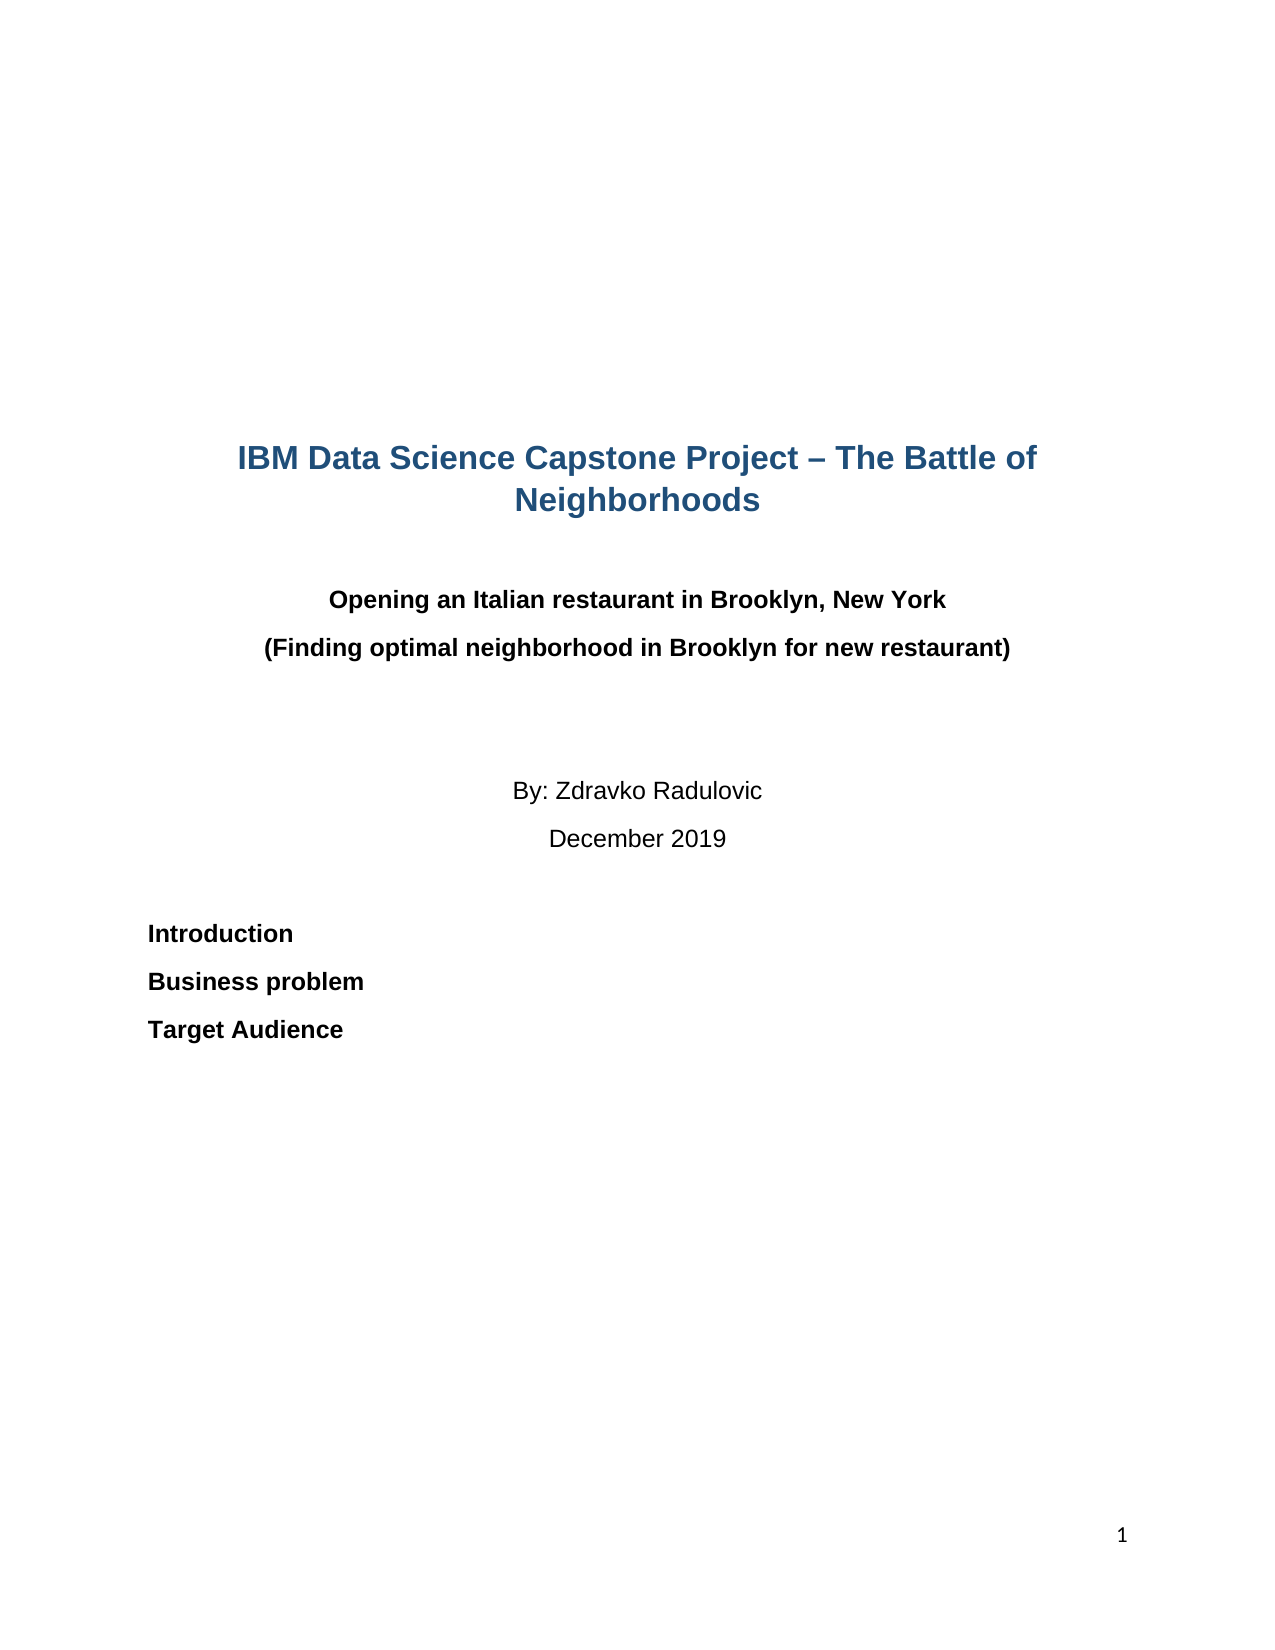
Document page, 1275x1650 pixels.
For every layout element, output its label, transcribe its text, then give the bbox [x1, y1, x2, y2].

text Opening an Italian restaurant in Brooklyn, New York [148, 586, 1127, 614]
text Introduction [148, 919, 1127, 948]
text Business problem [148, 967, 1127, 996]
text December 2019 [148, 824, 1127, 853]
text (Finding optimal neighborhood in Brooklyn for new restaurant) [148, 633, 1127, 662]
text Target Audience [148, 1015, 1127, 1044]
text IBM Data Science Capstone Project – The Battle of Neighborhoods [148, 438, 1127, 518]
text By: Zdravko Radulovic [148, 776, 1127, 805]
